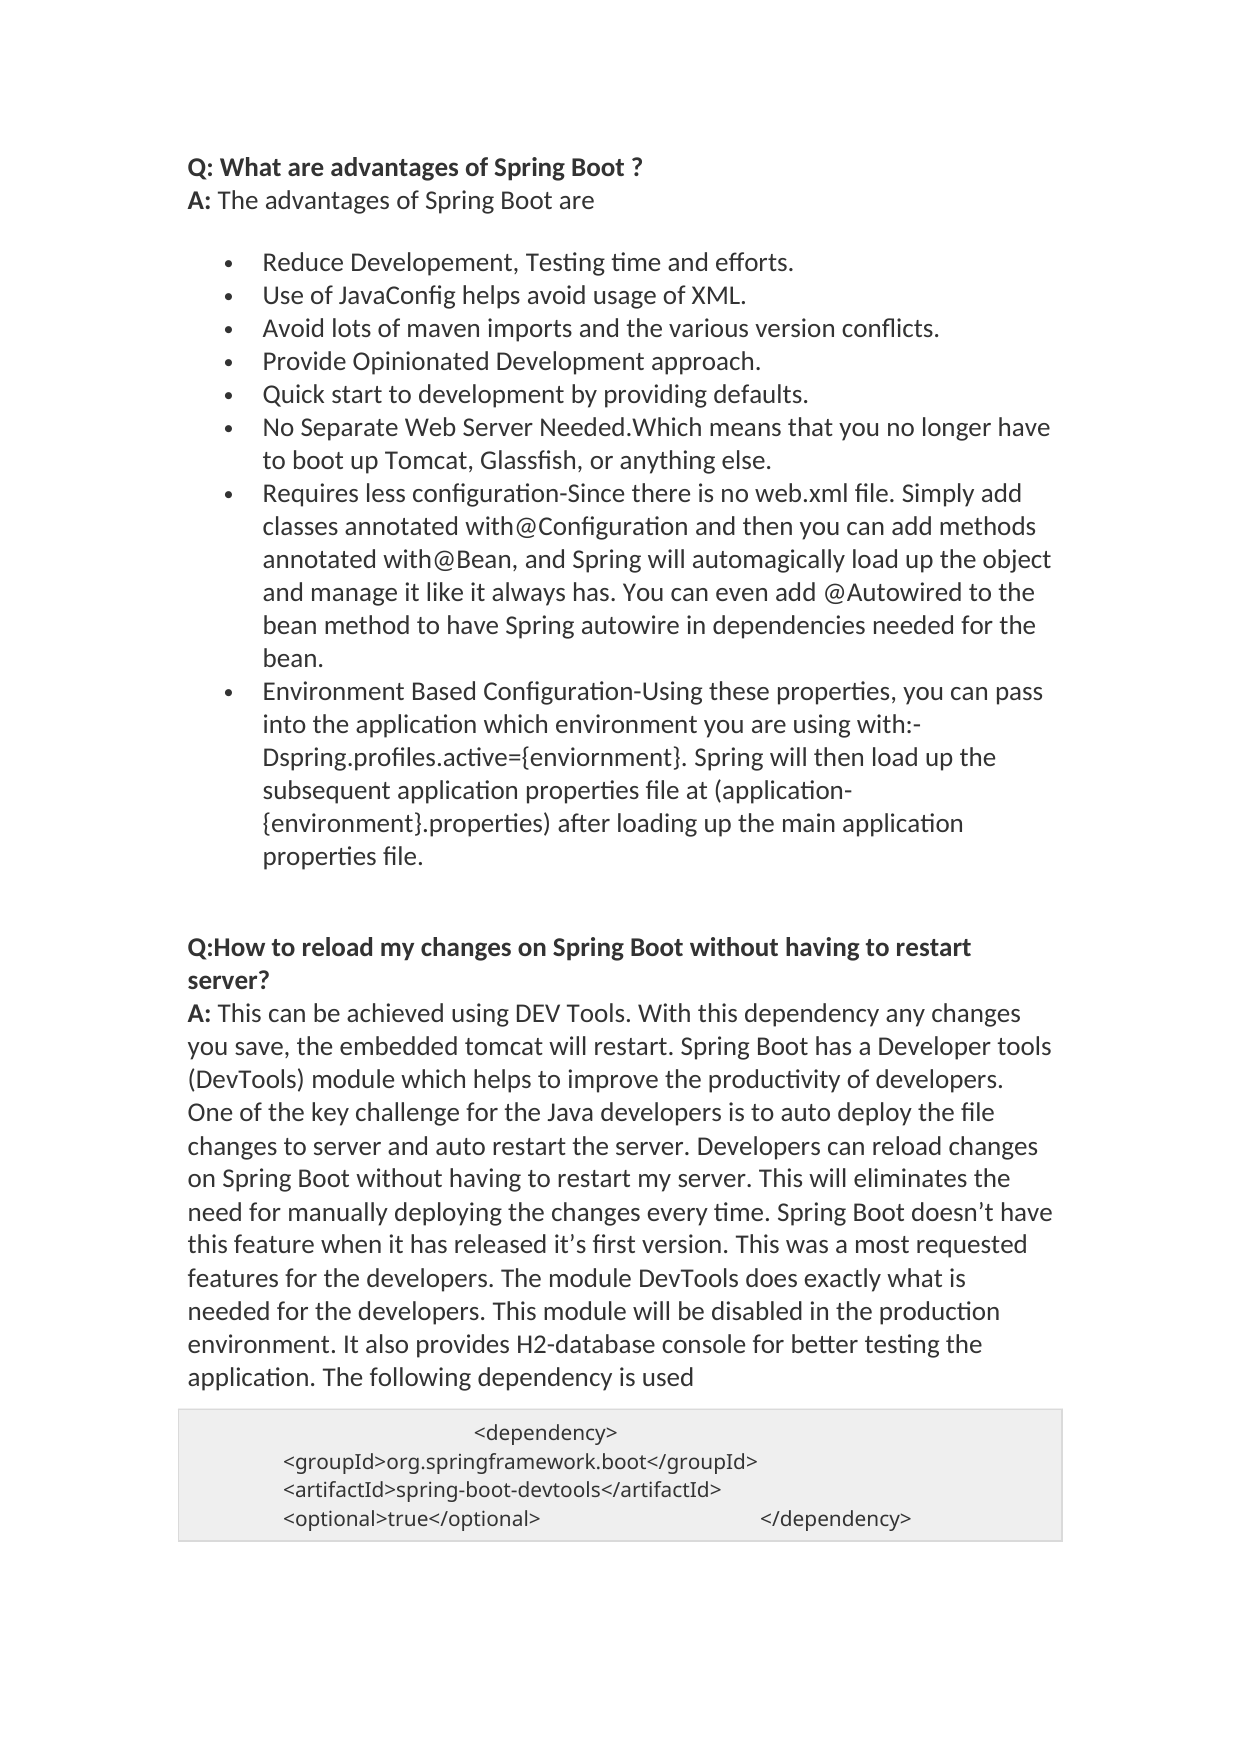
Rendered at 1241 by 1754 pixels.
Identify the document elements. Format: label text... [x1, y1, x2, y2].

list No Separate Web Server Needed.Which means that you no longer have to boot up Tomcat, Glassfish, or anything else. [225, 410, 1053, 476]
list Requires less configuration-Since there is no web.xml file. Simply add classes annotated with@Configuration and then you can add methods annotated with@Bean, and Spring will automagically load up the object and manage it like it always has. You can even add @Autowired to the bean method to have Spring autowire in dependencies needed for the bean. [225, 476, 1053, 674]
text Q:How to reload my changes on Spring Boot without having to restart server? A: This can be achieved using DEV Tools. With this dependency any changes you save, the embedded tomcat will restart. Spring Boot has a Developer tools (DevTools) module which helps to improve the productivity of developers. One of the key challenge for the Java developers is to auto deploy the file changes to server and auto restart the server. Developers can reload changes on Spring Boot without having to restart my server. This will eliminates the need for manually deploying the changes every time. Spring Boot doesn’t have this feature when it has released it’s first version. This was a most requested features for the developers. The module DevTools does exactly what is needed for the developers. This module will be disabled in the production environment. It also provides H2-database console for better testing the application. The following dependency is used [187, 931, 1053, 1195]
text Q:How to reload my changes on Spring Boot without having to restart server? A: This can be achieved using DEV Tools. With this dependency any changes you save, the embedded tomcat will restart. Spring Boot has a Developer tools (DevTools) module which helps to improve the productivity of developers. One of the key challenge for the Java developers is to auto deploy the file changes to server and auto restart the server. Developers can reload changes on Spring Boot without having to restart my server. This will eliminates the need for manually deploying the changes every time. Spring Boot doesn’t have this feature when it has released it’s first version. This was a most requested features for the developers. The module DevTools does exactly what is needed for the developers. This module will be disabled in the production environment. It also provides H2-database console for better testing the application. The following dependency is used [694, 1228, 1053, 1393]
text <dependency> <groupId>org.springframework.boot</groupId> <artifactId>spring-boot-devtools</artifactId> <optional>true</optional> </dependency> [179, 1410, 1061, 1540]
list Reduce Developement, Testing time and efforts. [225, 245, 1053, 278]
list Quick start to development by providing defaults. [225, 377, 1053, 410]
list Environment Based Configuration-Using these properties, you can pass into the application which environment you are using with:-Dspring.profiles.active={enviornment}. Spring will then load up the subsequent application properties file at (application-{environment}.properties) after loading up the main application properties file. [225, 674, 1053, 873]
text Q: What are advantages of Spring Boot ? A: The advantages of Spring Boot are [595, 150, 1053, 216]
list Use of JavaConfig helps avoid usage of XML. [225, 278, 1053, 311]
list Avoid lots of maven imports and the various version conflicts. [225, 311, 1053, 344]
list Provide Opinionated Development approach. [225, 344, 1053, 377]
